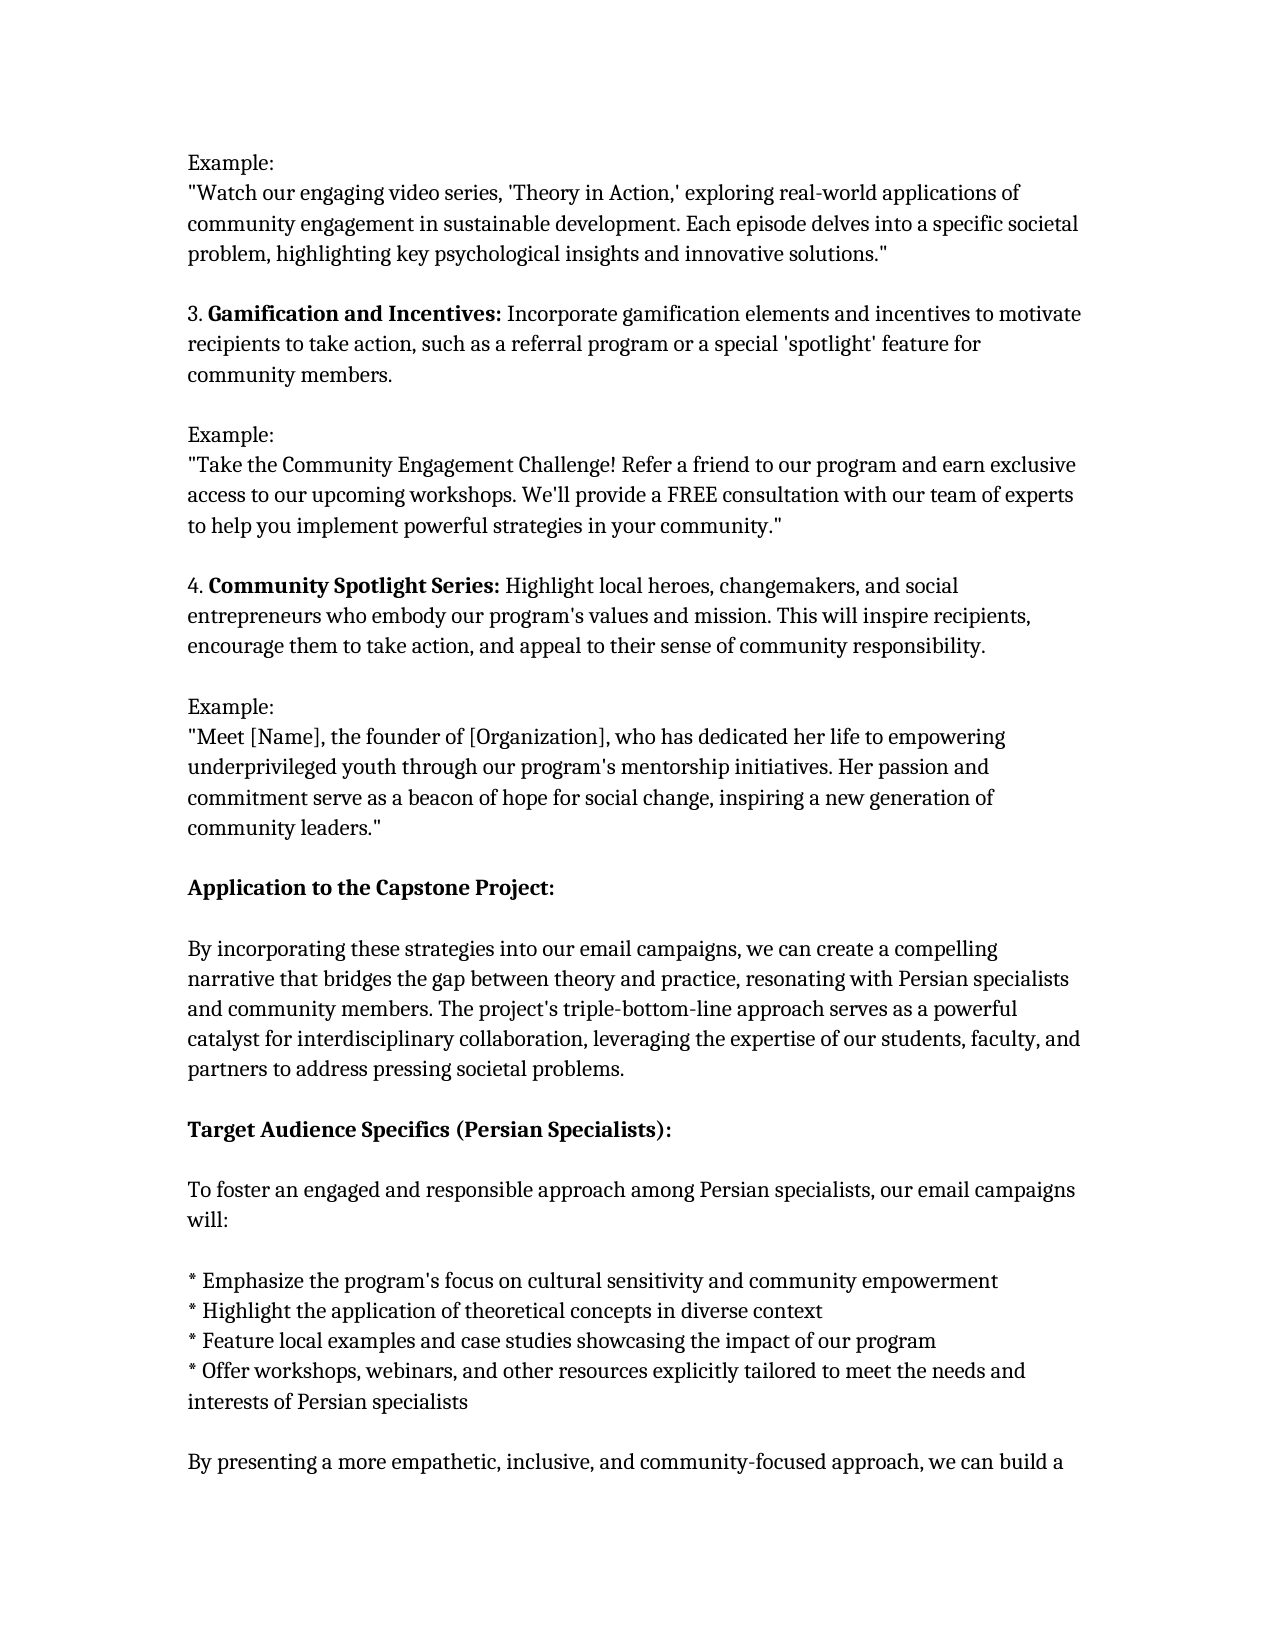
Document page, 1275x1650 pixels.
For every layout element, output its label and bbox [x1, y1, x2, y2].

text [187, 150, 1087, 1475]
